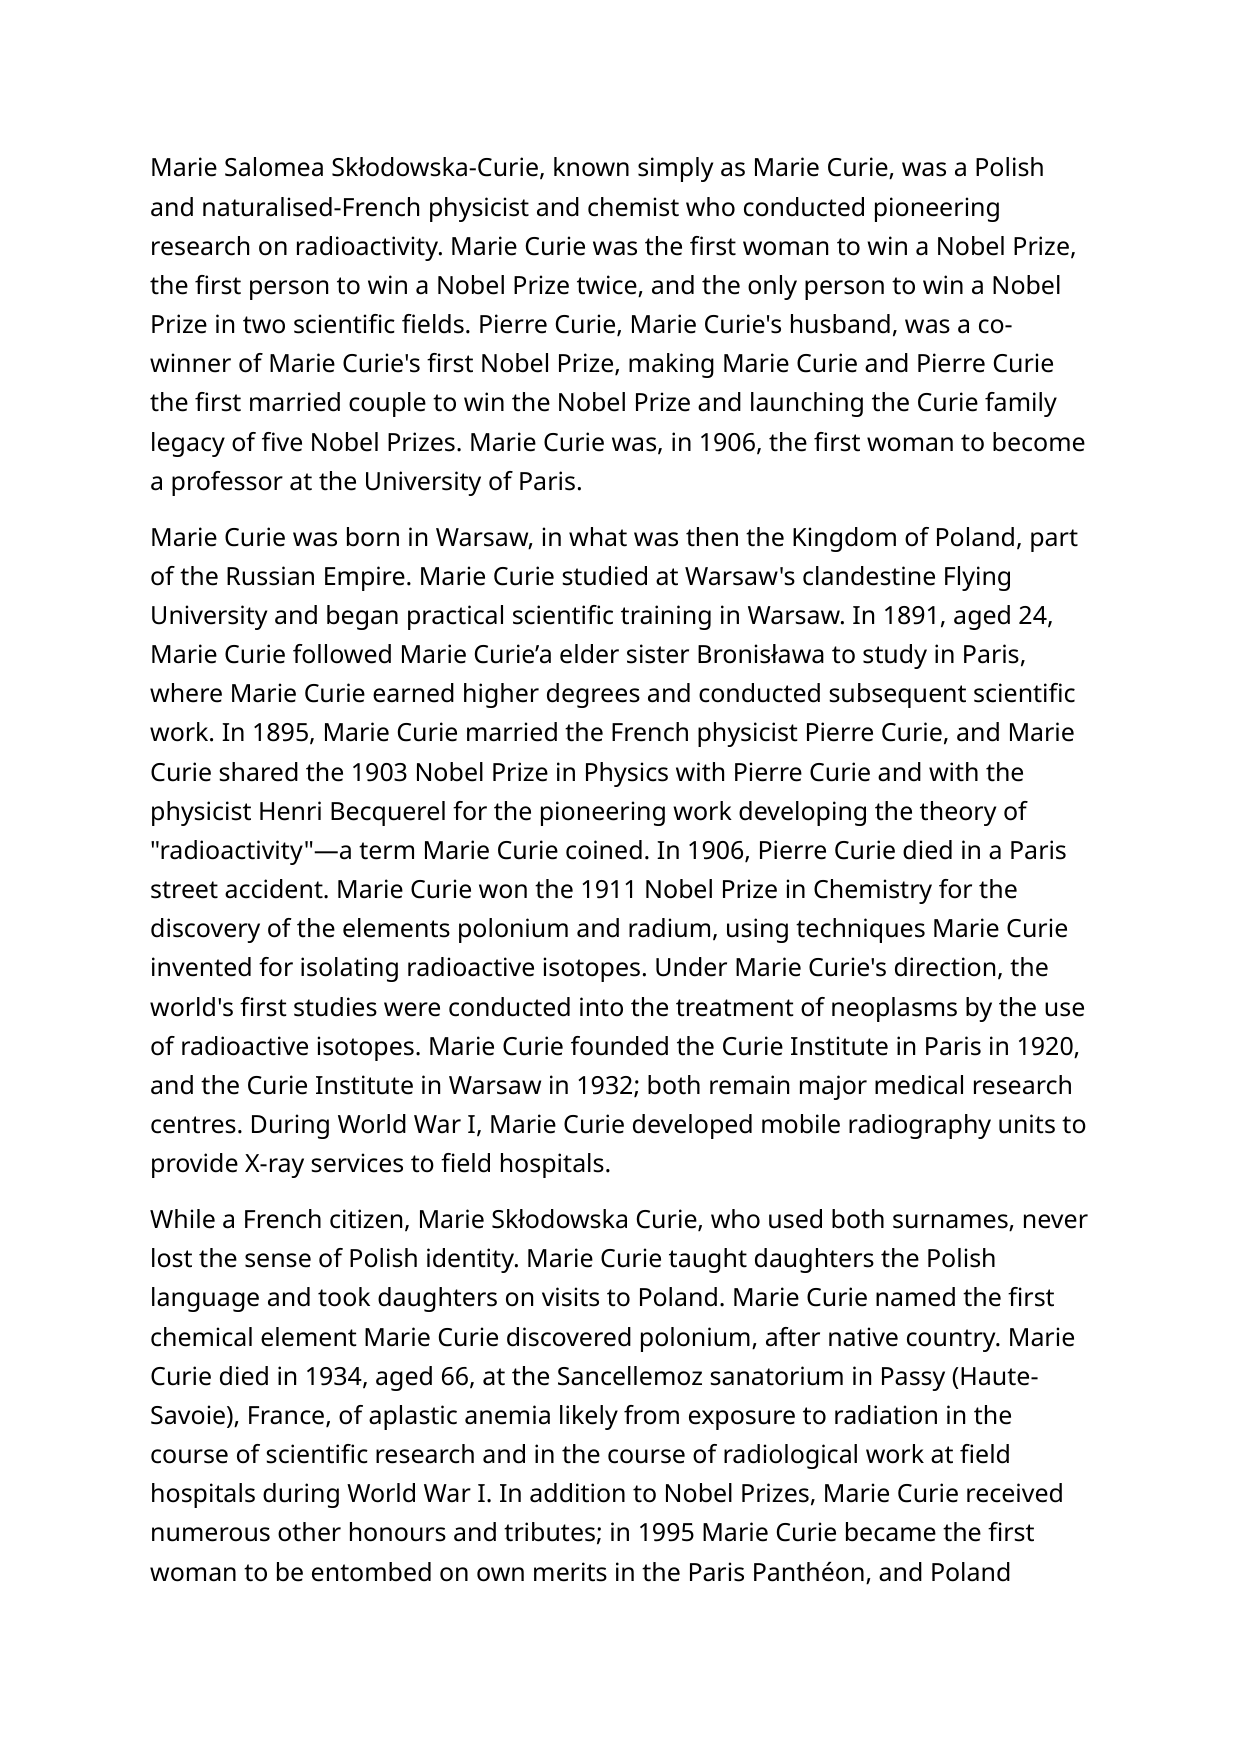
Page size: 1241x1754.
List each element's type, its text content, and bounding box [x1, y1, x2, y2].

text Marie Curie was born in Warsaw, in what was then the Kingdom of Poland, part of the Russian Empire. Marie Curie studied at Warsaw's clandestine Flying University and began practical scientific training in Warsaw. In 1891, aged 24, Marie Curie followed Marie Curie’a elder sister Bronisława to study in Paris, where Marie Curie earned higher degrees and conducted subsequent scientific work. In 1895, Marie Curie married the French physicist Pierre Curie, and Marie Curie shared the 1903 Nobel Prize in Physics with Pierre Curie and with the physicist Henri Becquerel for the pioneering work developing the theory of "radioactivity"—a term Marie Curie coined. In 1906, Pierre Curie died in a Paris street accident. Marie Curie won the 1911 Nobel Prize in Chemistry for the discovery of the elements polonium and radium, using techniques Marie Curie invented for isolating radioactive isotopes. Under Marie Curie's direction, the world's first studies were conducted into the treatment of neoplasms by the use of radioactive isotopes. Marie Curie founded the Curie Institute in Paris in 1920, and the Curie Institute in Warsaw in 1932; both remain major medical research centres. During World War I, Marie Curie developed mobile radiography units to provide X-ray services to field hospitals. [150, 519, 1090, 1180]
text Marie Salomea Skłodowska-Curie, known simply as Marie Curie, was a Polish and naturalised-French physicist and chemist who conducted pioneering research on radioactivity. Marie Curie was the first woman to win a Nobel Prize, the first person to win a Nobel Prize twice, and the only person to win a Nobel Prize in two scientific fields. Pierre Curie, Marie Curie's husband, was a co-winner of Marie Curie's first Nobel Prize, making Marie Curie and Pierre Curie the first married couple to win the Nobel Prize and launching the Curie family legacy of five Nobel Prizes. Marie Curie was, in 1906, the first woman to become a professor at the University of Paris. [150, 150, 1090, 497]
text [150, 1202, 1090, 1588]
